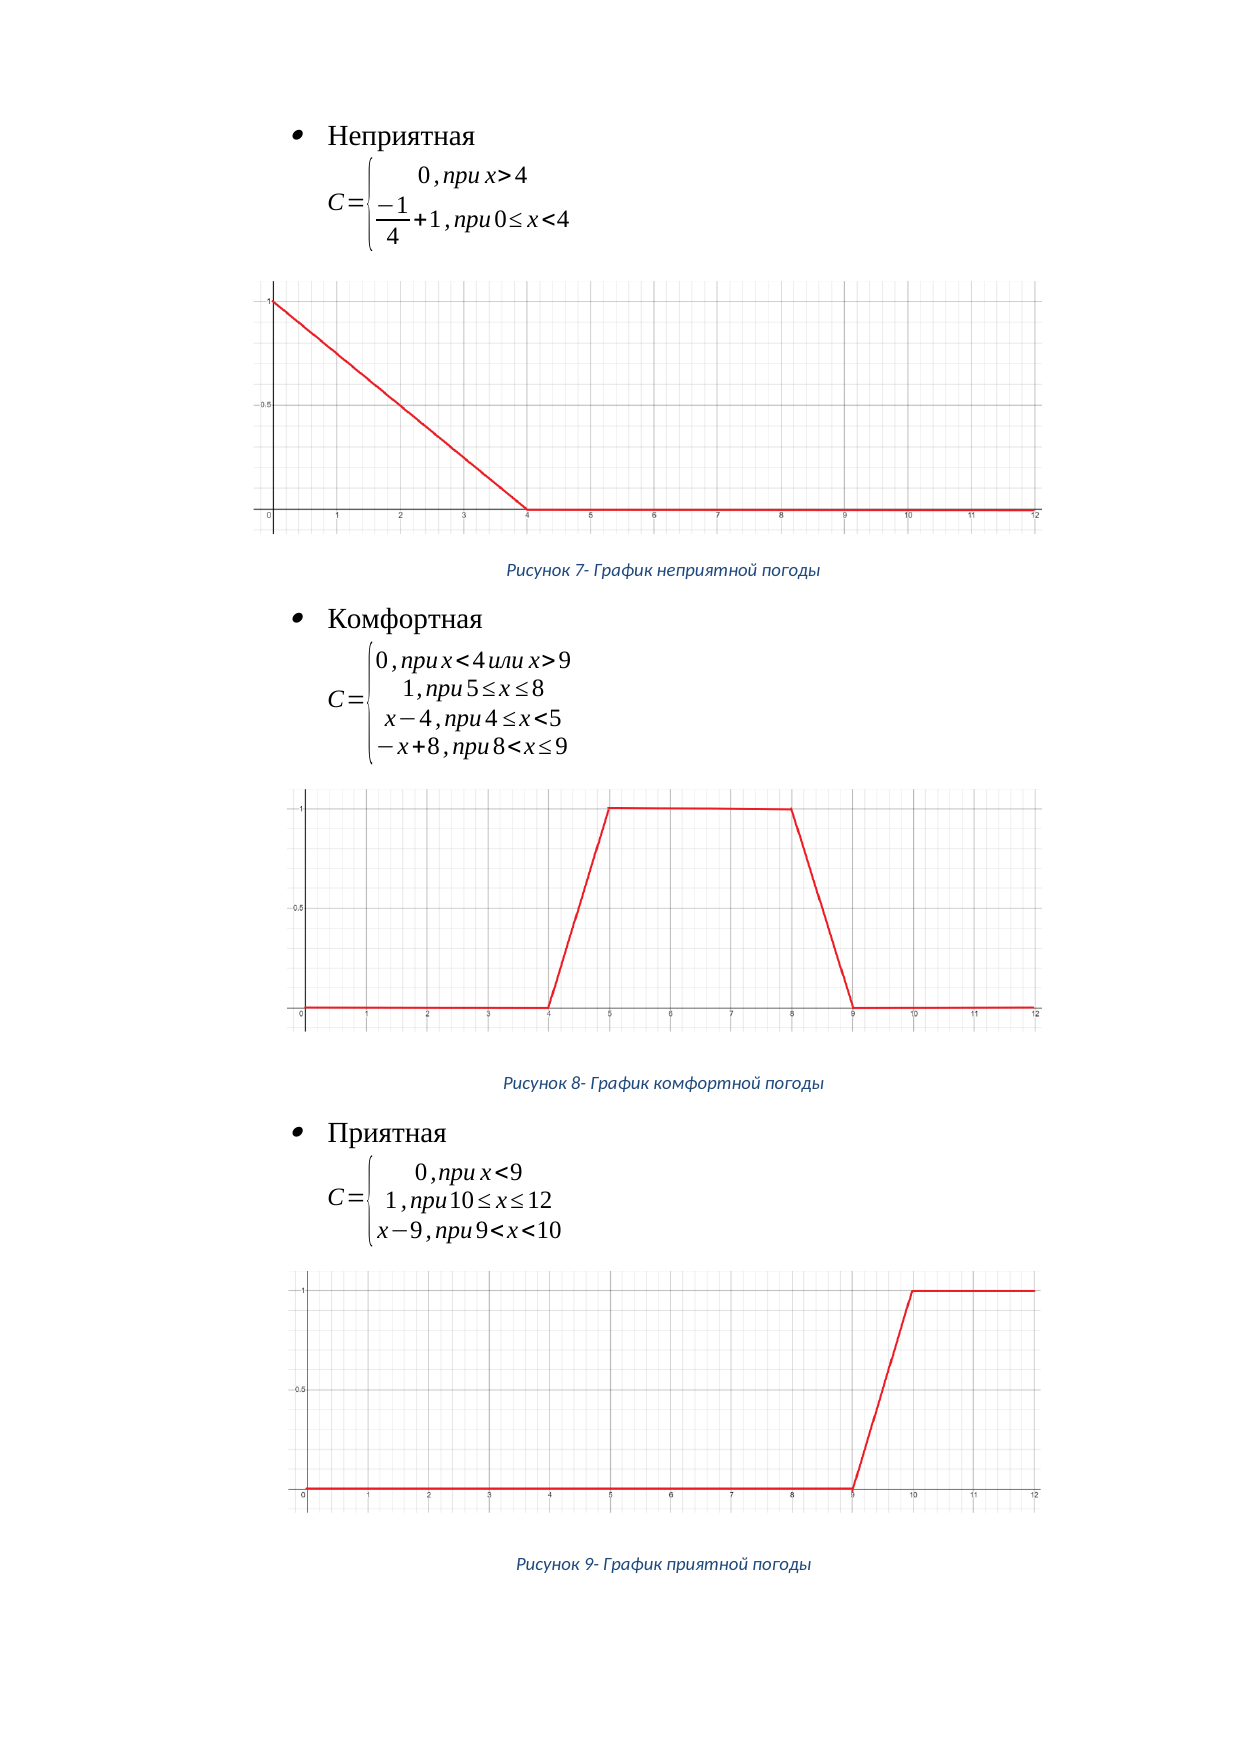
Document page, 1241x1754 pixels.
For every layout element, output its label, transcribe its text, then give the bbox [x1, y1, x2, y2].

text Рисунок 9- График приятной погоды [177, 1552, 1152, 1575]
picture [288, 1252, 1041, 1532]
list Приятная [290, 1115, 1152, 1149]
picture [253, 260, 1042, 554]
text Рисунок 8- График комфортной погоды [177, 1071, 1152, 1094]
list Комфортная [290, 602, 1152, 635]
list Неприятная [290, 118, 1152, 152]
picture [287, 770, 1042, 1051]
